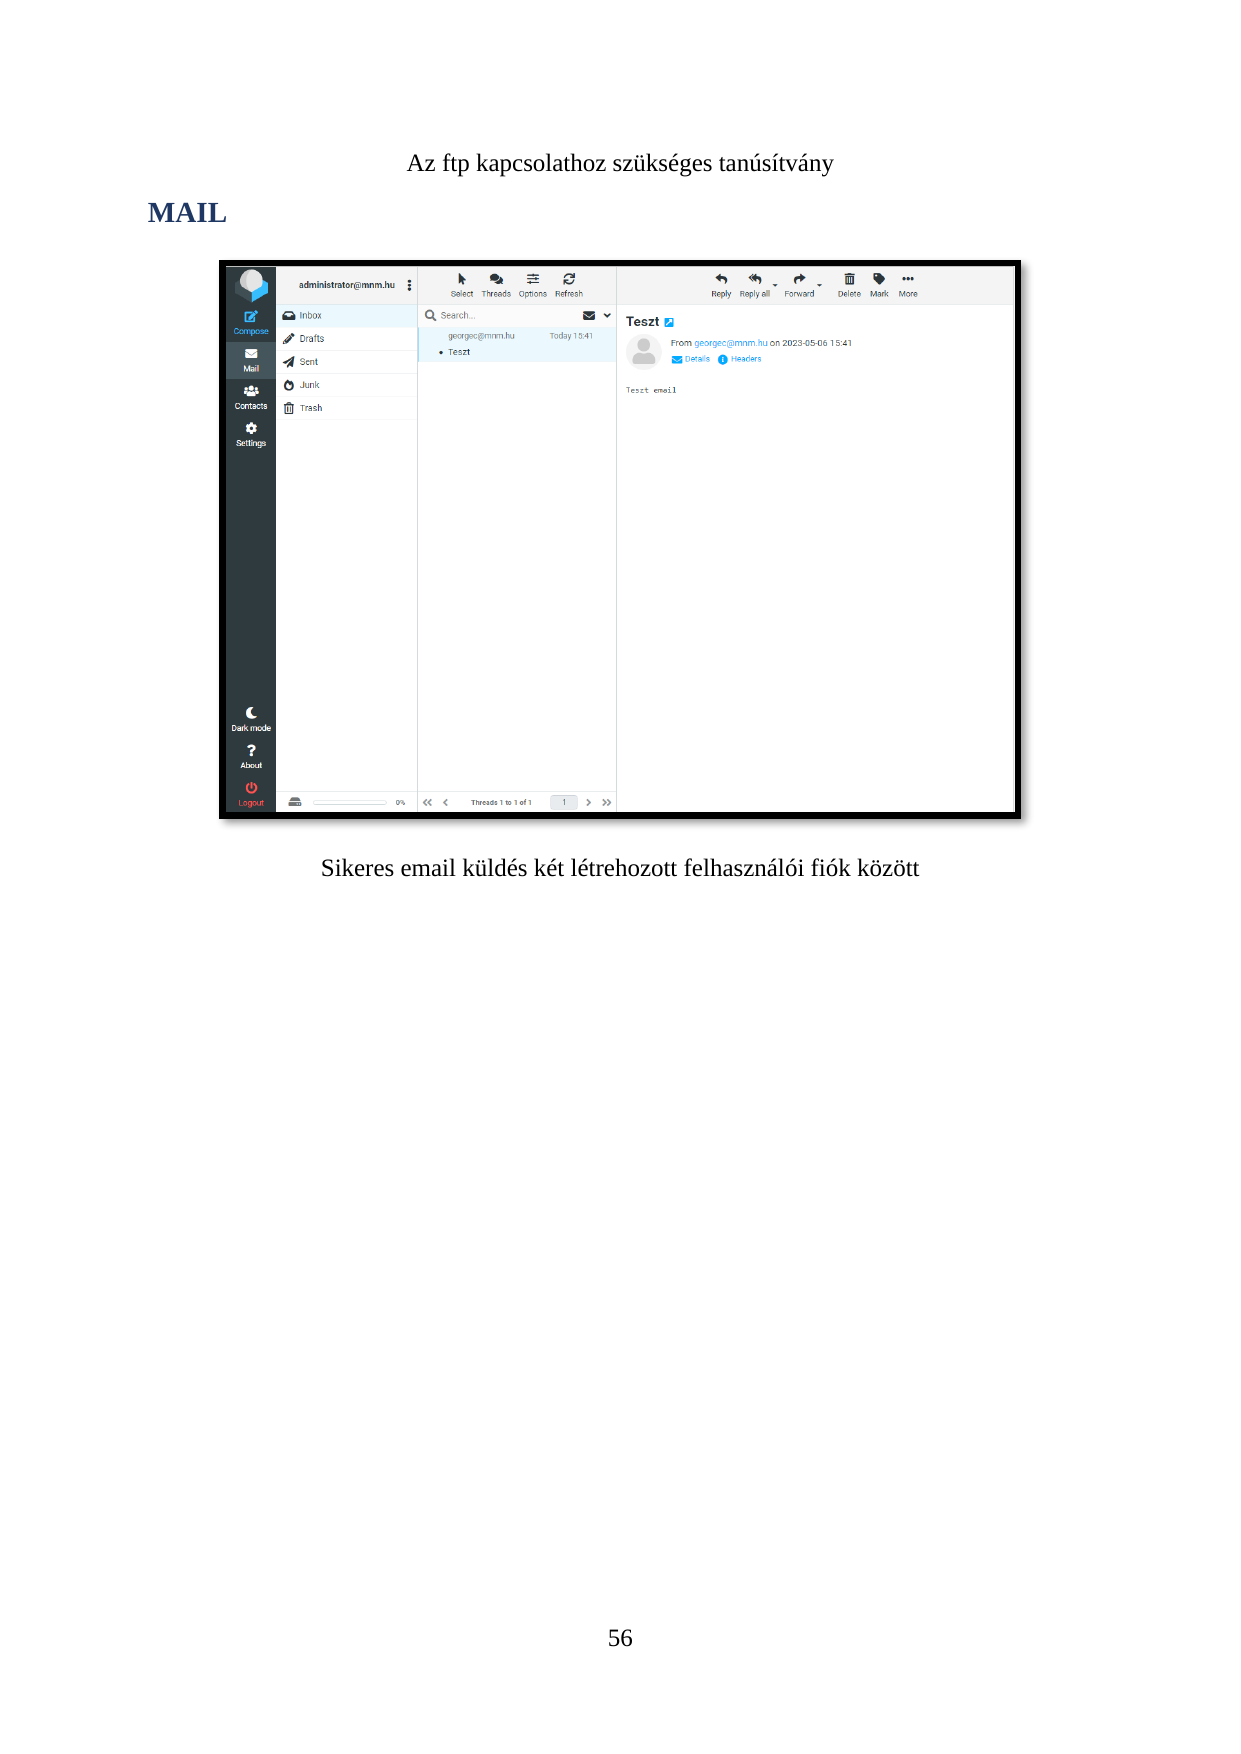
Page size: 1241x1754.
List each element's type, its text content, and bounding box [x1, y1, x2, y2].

subtitle MAIL [148, 195, 1093, 229]
text Az ftp kapcsolathoz szükséges tanúsítvány [148, 148, 1093, 176]
picture [226, 266, 1015, 812]
